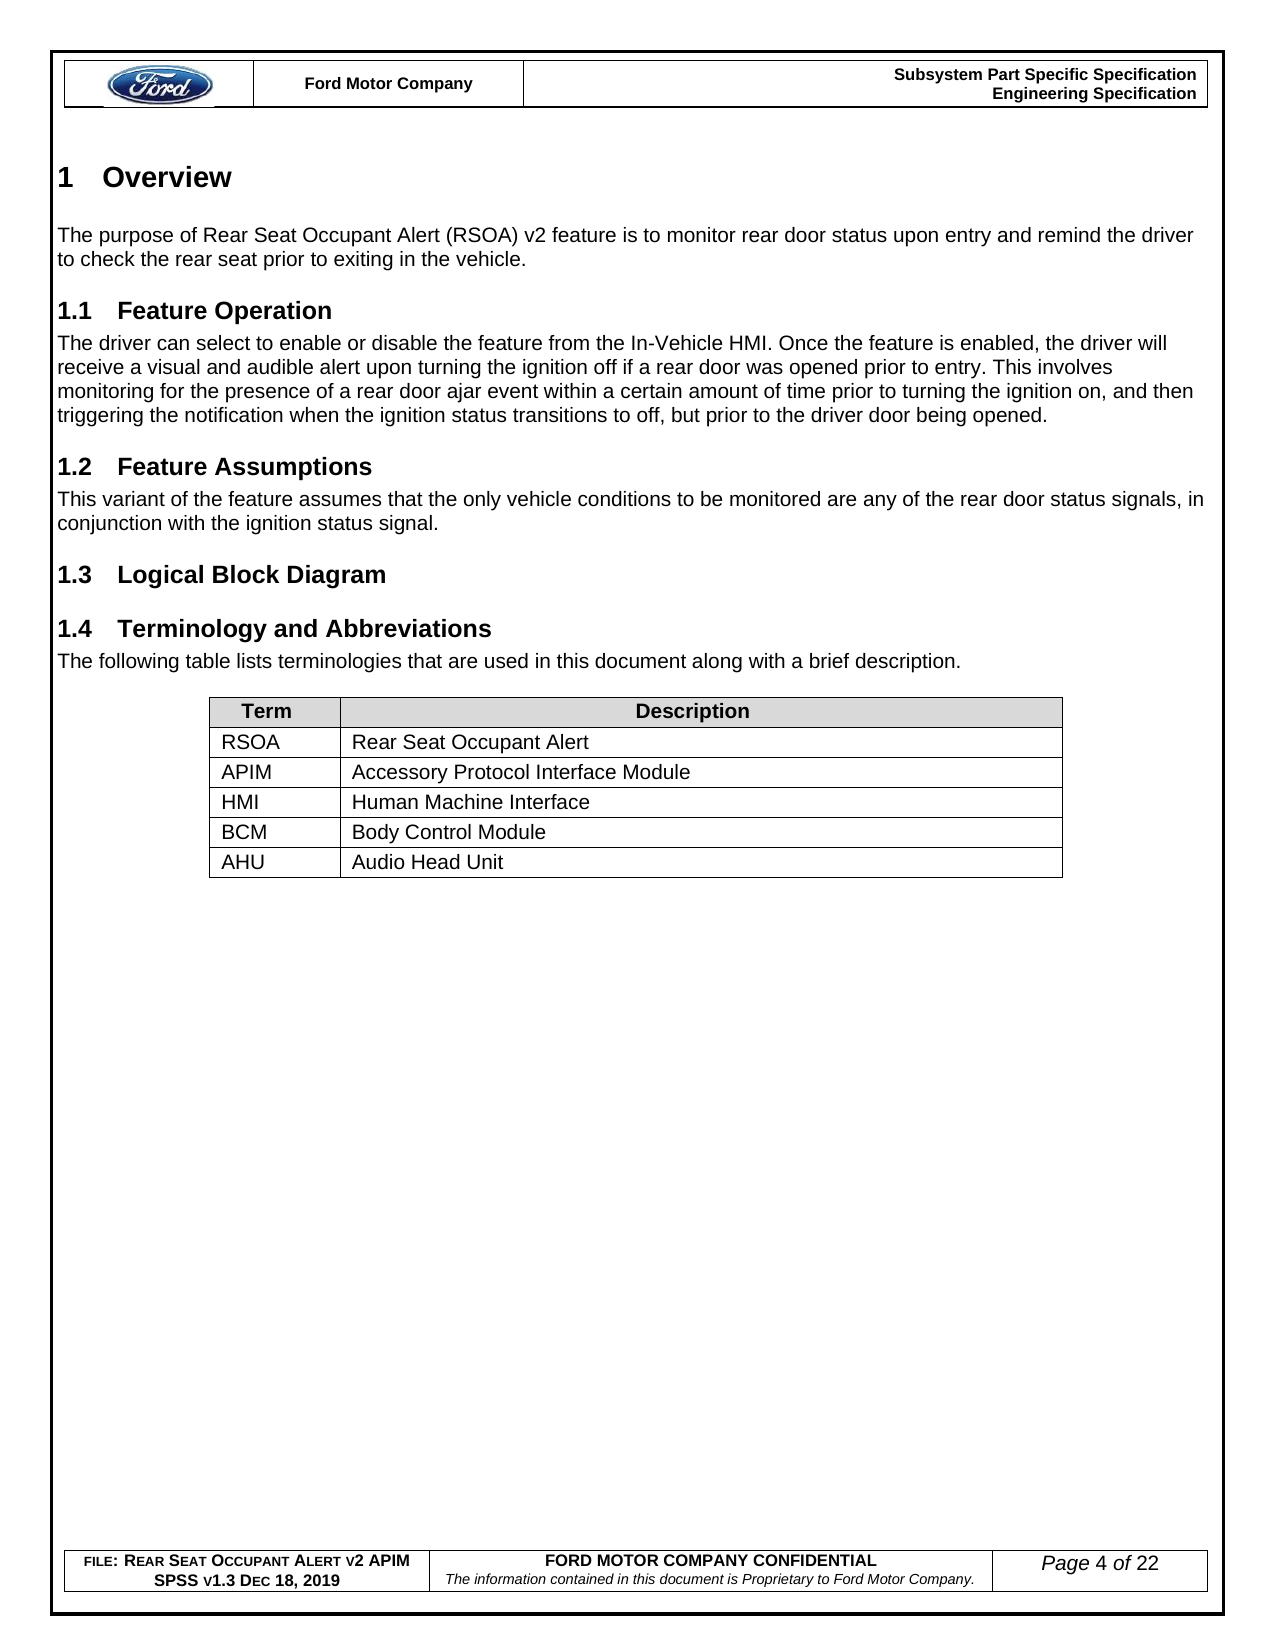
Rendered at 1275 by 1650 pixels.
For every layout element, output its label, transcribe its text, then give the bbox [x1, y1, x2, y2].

subtitle Logical Block Diagram [57, 560, 1215, 589]
text The following table lists terminologies that are used in this document along with a brief description. [57, 649, 1215, 673]
table_cell Rear Seat Occupant Alert [341, 728, 1062, 757]
text This variant of the feature assumes that the only vehicle conditions to be monitored are any of the rear door status signals, in conjunction with the ignition status signal. [57, 487, 1215, 535]
table_cell APIM [210, 758, 340, 787]
table_cell Accessory Protocol Interface Module [341, 758, 1062, 787]
table_cell BCM [210, 818, 340, 847]
table_cell RSOA [210, 728, 340, 757]
table_cell HMI [210, 788, 340, 817]
subtitle Feature Operation [57, 296, 1215, 325]
table_cell AHU [210, 848, 340, 877]
subtitle Terminology and Abbreviations [57, 614, 1215, 642]
table_header Description [341, 698, 1062, 727]
text The purpose of Rear Seat Occupant Alert (RSOA) v2 feature is to monitor rear door status upon entry and remind the driver to check the rear seat prior to exiting in the vehicle. [57, 223, 1215, 271]
text The driver can select to enable or disable the feature from the In-Vehicle HMI. Once the feature is enabled, the driver will receive a visual and audible alert upon turning the ignition off if a rear door was opened prior to entry. This involves monitoring for the presence of a rear door ajar event within a certain amount of time prior to turning the ignition on, and then triggering the notification when the ignition status transitions to off, but prior to the driver door being opened. [57, 331, 1215, 427]
subtitle Overview [57, 161, 1215, 194]
table_cell Audio Head Unit [341, 848, 1062, 877]
table_cell Human Machine Interface [341, 788, 1062, 817]
subtitle Feature Assumptions [57, 452, 1215, 481]
picture [103, 61, 215, 107]
table_cell Body Control Module [341, 818, 1062, 847]
table_header Term [210, 698, 340, 727]
